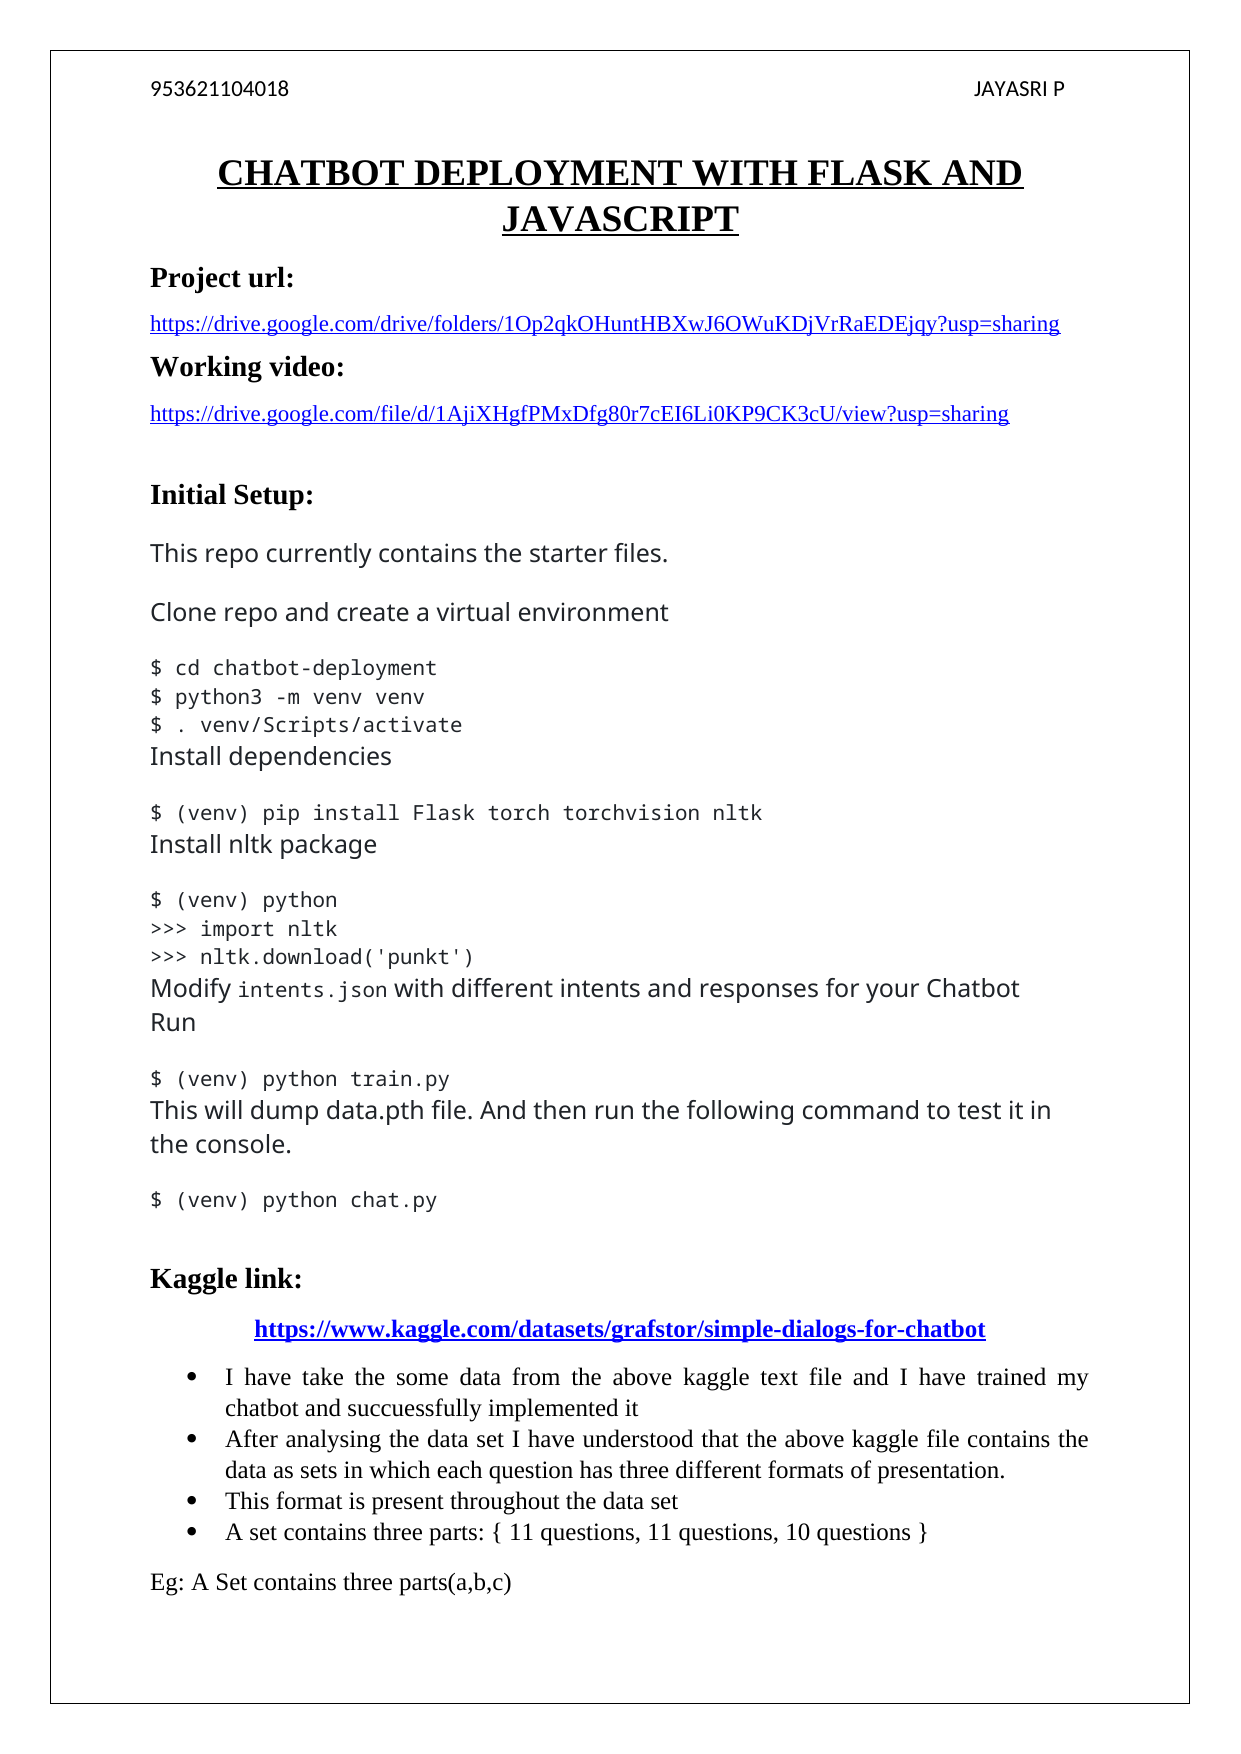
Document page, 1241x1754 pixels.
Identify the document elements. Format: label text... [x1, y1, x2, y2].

text $ cd chatbot-deployment [150, 653, 1090, 682]
text Project url: [150, 260, 1090, 293]
text Eg: A Set contains three parts(a,b,c) [150, 1565, 1090, 1596]
list A set contains three parts: { 11 questions, 11 questions, 10 questions } [187, 1517, 1090, 1546]
text $ python3 -m venv venv [150, 682, 1090, 710]
text Modify intents.json with different intents and responses for your Chatbot [150, 971, 1090, 1005]
text Install nltk package [150, 826, 1090, 860]
text Working video: [150, 349, 1090, 383]
text >>> import nltk [150, 914, 1090, 942]
text https://www.kaggle.com/datasets/grafstor/simple-dialogs-for-chatbot [150, 1314, 1090, 1343]
text $ (venv) pip install Flask torch torchvision nltk [150, 798, 1090, 826]
text >>> nltk.download('punkt') [150, 942, 1090, 971]
text Install dependencies [150, 739, 1090, 773]
text This will dump data.pth file. And then run the following command to test it in the console. [150, 1092, 1090, 1160]
text $ (venv) python [150, 885, 1090, 914]
text Kaggle link: [150, 1262, 1090, 1295]
text Initial Setup: [150, 477, 1090, 510]
list After analysing the data set I have understood that the above kaggle file contains the data as sets in which each question has three different formats of presentation. [187, 1424, 1090, 1484]
list This format is present throughout the data set [187, 1486, 1090, 1515]
text https://drive.google.com/file/d/1AjiXHgfPMxDfg80r7cEI6Li0KP9CK3cU/view?usp=sharing [150, 400, 1090, 426]
text https://drive.google.com/drive/folders/1Op2qkOHuntHBXwJ6OWuKDjVrRaEDEjqy?usp=sharing [150, 310, 1090, 336]
text $ . venv/Scripts/activate [150, 710, 1090, 739]
text Run [150, 1005, 1090, 1039]
text $ (venv) python chat.py [150, 1185, 1090, 1214]
text $ (venv) python train.py [150, 1064, 1090, 1092]
text Clone repo and create a virtual environment [150, 594, 1090, 628]
text CHATBOT DEPLOYMENT WITH FLASK AND JAVASCRIPT [150, 150, 1090, 240]
list I have take the some data from the above kaggle text file and I have trained my chatbot and succuessfully implemented it [187, 1362, 1090, 1422]
text This repo currently contains the starter files. [150, 535, 1090, 569]
